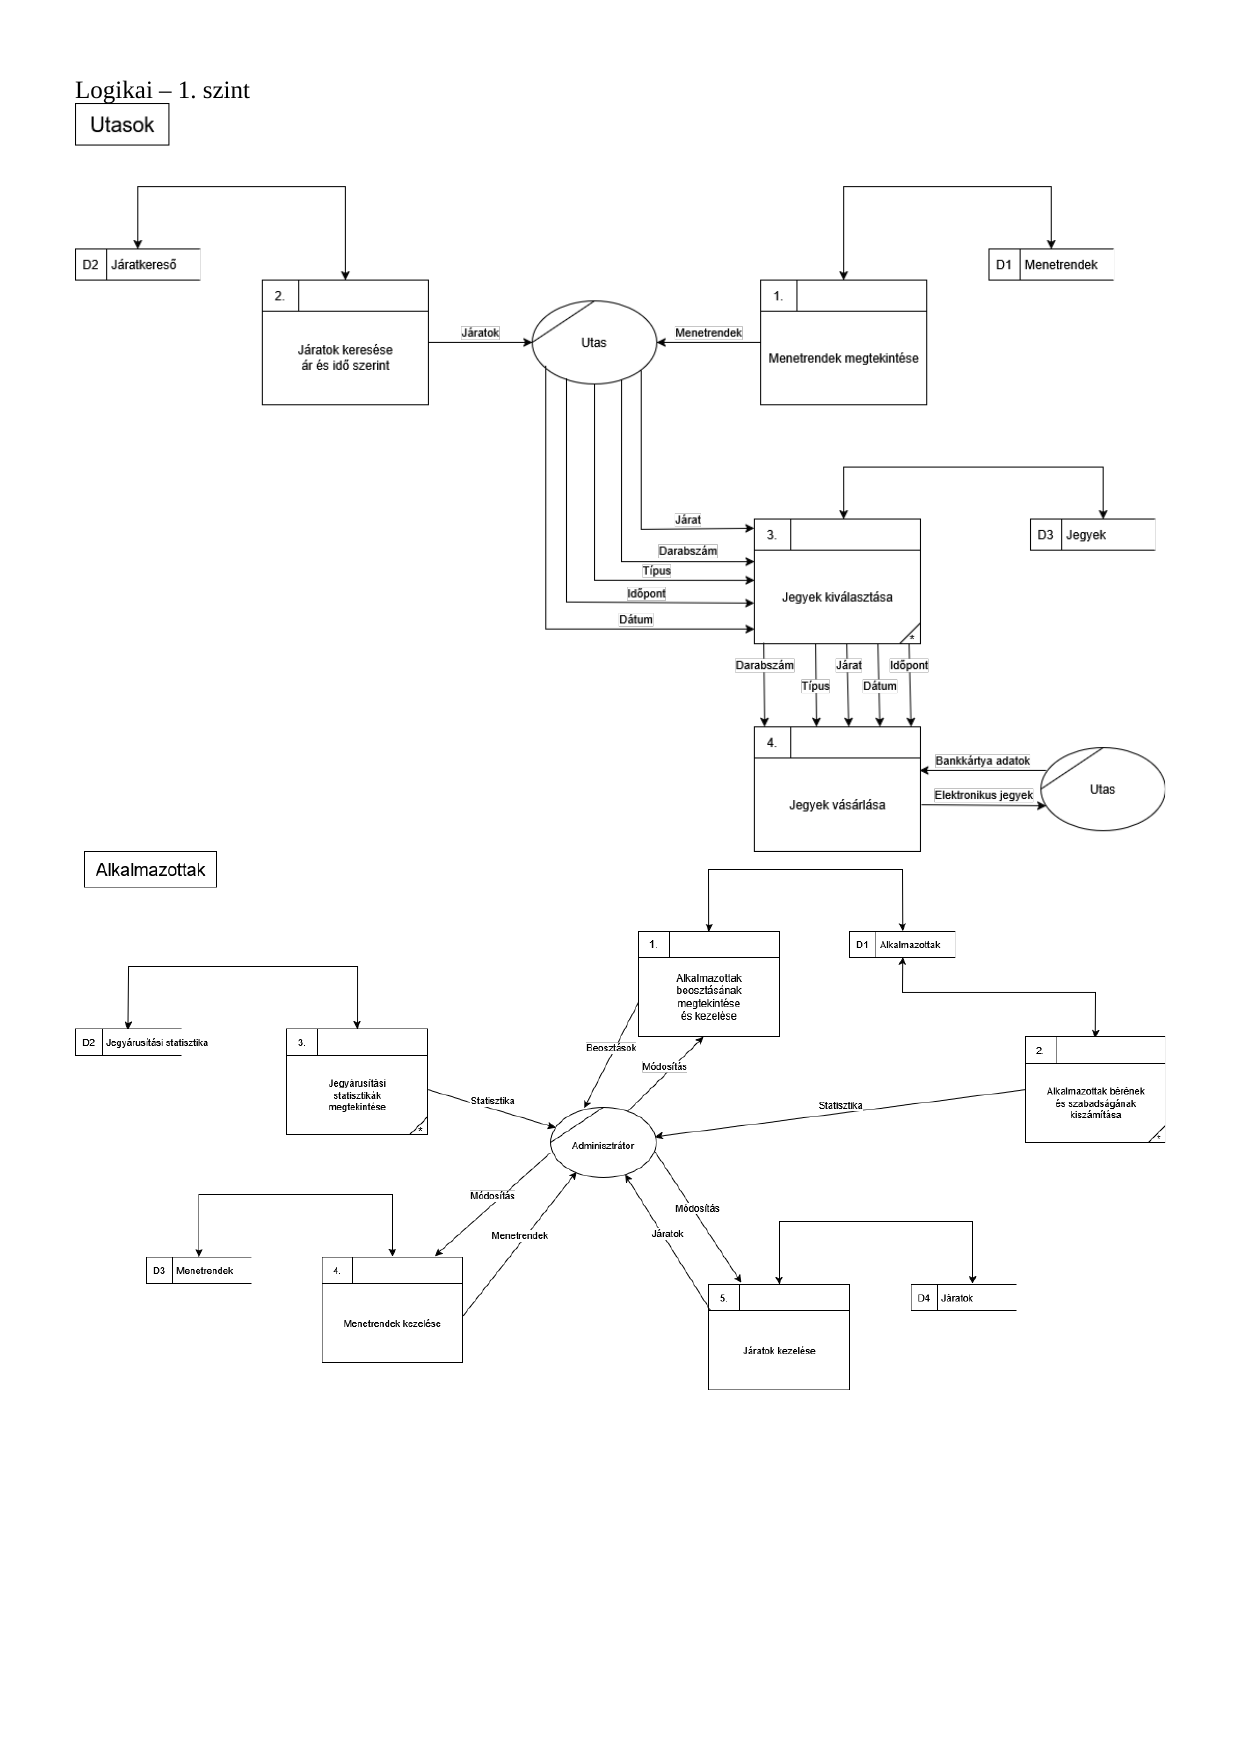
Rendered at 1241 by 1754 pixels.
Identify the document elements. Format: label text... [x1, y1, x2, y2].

text Logikai – 1. szint [75, 75, 1165, 103]
picture [75, 103, 1166, 1390]
